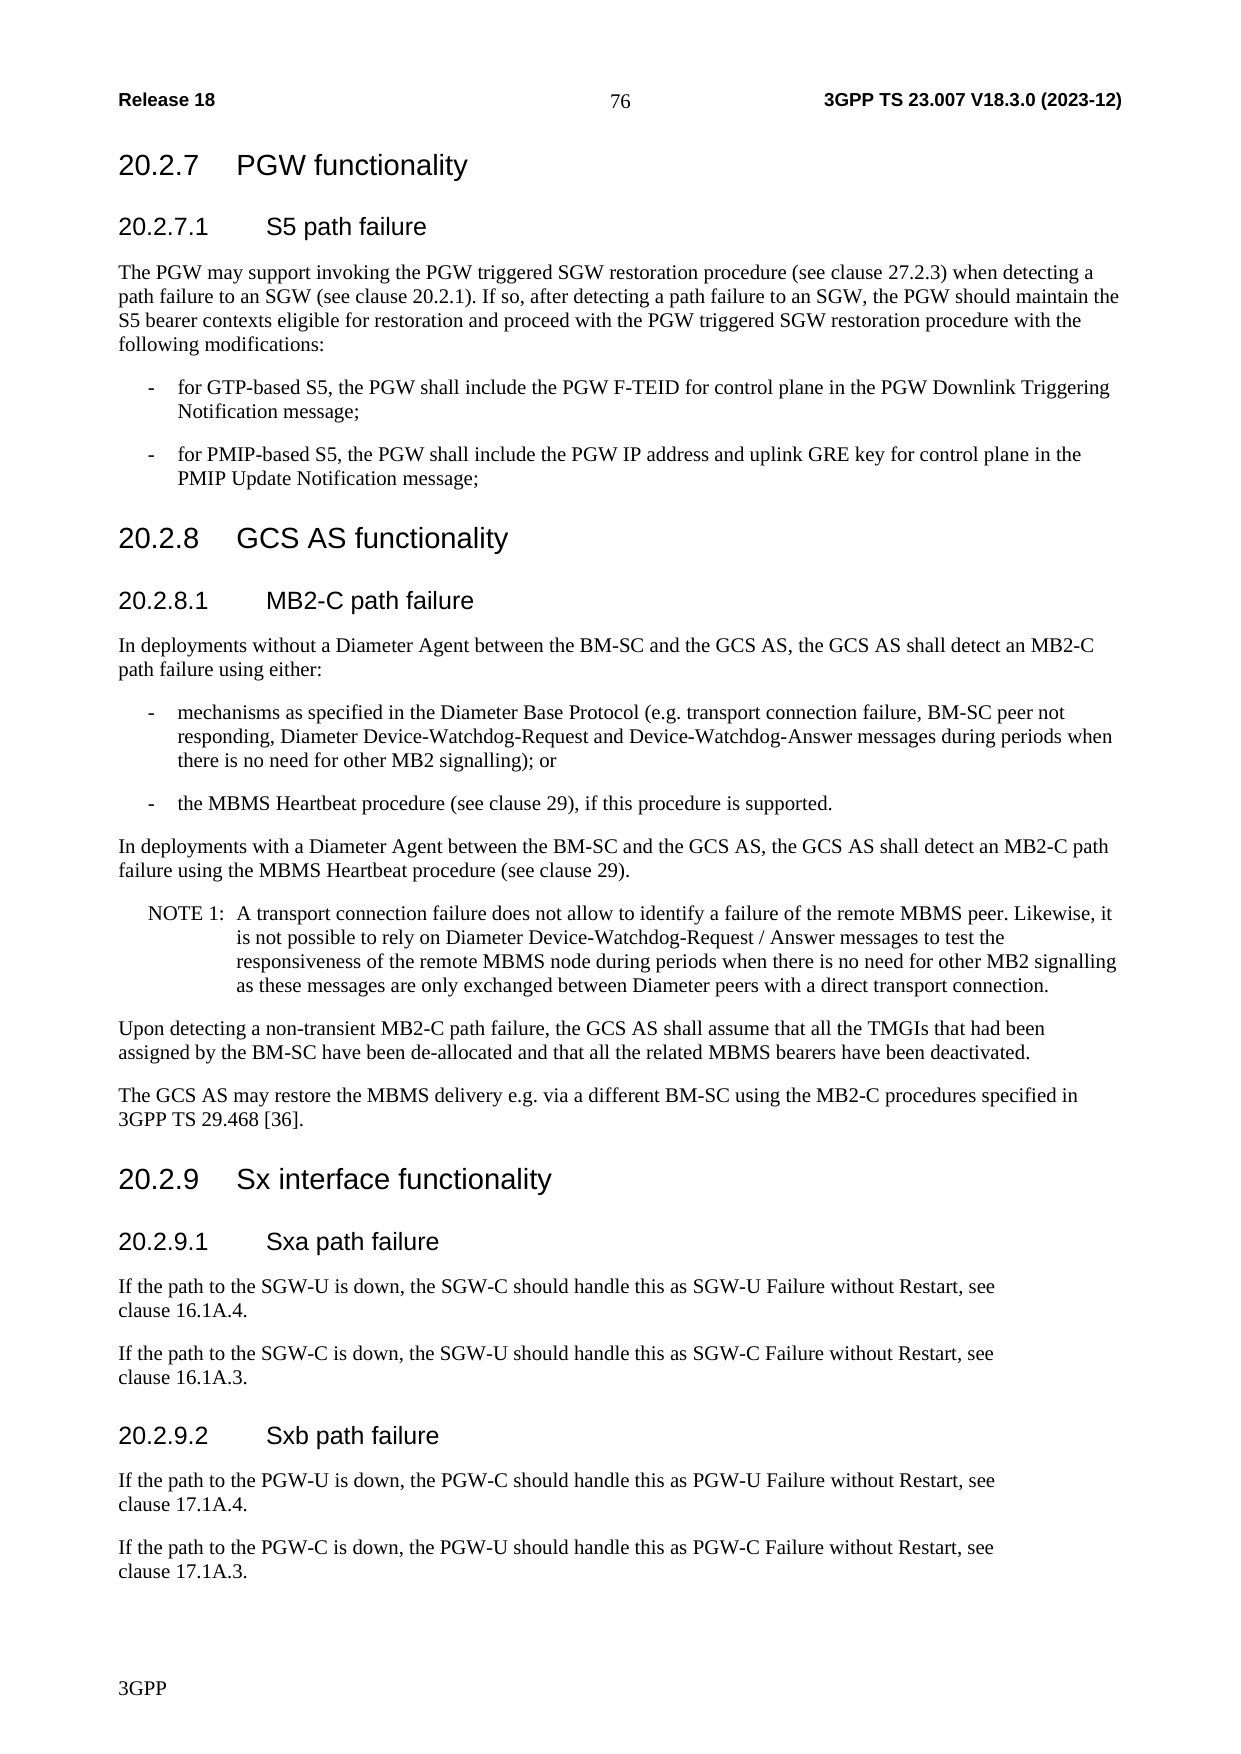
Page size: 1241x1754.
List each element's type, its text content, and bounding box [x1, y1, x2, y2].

text The GCS AS may restore the MBMS delivery e.g. via a different BM-SC using the MB2-C procedures specified in 3GPP TS 29.468 [36]. [118, 1083, 1122, 1131]
text The PGW may support invoking the PGW triggered SGW restoration procedure (see clause 27.2.3) when detecting a path failure to an SGW (see clause 20.2.1). If so, after detecting a path failure to an SGW, the PGW should maintain the S5 bearer contexts eligible for restoration and proceed with the PGW triggered SGW restoration procedure with the following modifications: [118, 260, 1122, 356]
text If the path to the PGW-U is down, the PGW-C should handle this as PGW-U Failure without Restart, see clause 17.1A.4. [118, 1468, 1122, 1516]
subtitle 20.2.9.2 Sxb path failure [118, 1421, 1122, 1449]
text - for GTP-based S5, the PGW shall include the PGW F-TEID for control plane in the PGW Downlink Triggering Notification message; [148, 375, 1122, 423]
subtitle 20.2.9 Sx interface functionality [118, 1162, 1122, 1196]
text If the path to the SGW-C is down, the SGW-U should handle this as SGW-C Failure without Restart, see clause 16.1A.3. [118, 1341, 1122, 1389]
text - mechanisms as specified in the Diameter Base Protocol (e.g. transport connection failure, BM-SC peer not responding, Diameter Device-Watchdog-Request and Device-Watchdog-Answer messages during periods when there is no need for other MB2 signalling); or [148, 700, 1122, 772]
text - for PMIP-based S5, the PGW shall include the PGW IP address and uplink GRE key for control plane in the PMIP Update Notification message; [148, 442, 1122, 490]
text If the path to the PGW-C is down, the PGW-U should handle this as PGW-C Failure without Restart, see clause 17.1A.3. [118, 1535, 1122, 1583]
subtitle 20.2.9.1 Sxa path failure [118, 1227, 1122, 1256]
subtitle 20.2.7.1 S5 path failure [118, 212, 1122, 241]
text NOTE 1: A transport connection failure does not allow to identify a failure of the remote MBMS peer. Likewise, it is not possible to rely on Diameter Device-Watchdog-Request / Answer messages to test the responsiveness of the remote MBMS node during periods when there is no need for other MB2 signalling as these messages are only exchanged between Diameter peers with a direct transport connection. [148, 901, 1122, 997]
subtitle 20.2.8 GCS AS functionality [118, 521, 1122, 554]
text In deployments with a Diameter Agent between the BM-SC and the GCS AS, the GCS AS shall detect an MB2-C path failure using the MBMS Heartbeat procedure (see clause 29). [118, 834, 1122, 882]
subtitle 20.2.7 PGW functionality [118, 147, 1122, 181]
text Upon detecting a non-transient MB2-C path failure, the GCS AS shall assume that all the TMGIs that had been assigned by the BM-SC have been de-allocated and that all the related MBMS bearers have been deactivated. [118, 1016, 1122, 1064]
text - the MBMS Heartbeat procedure (see clause 29), if this procedure is supported. [148, 791, 1122, 815]
text In deployments without a Diameter Agent between the BM-SC and the GCS AS, the GCS AS shall detect an MB2-C path failure using either: [118, 633, 1122, 681]
subtitle 20.2.8.1 MB2-C path failure [118, 586, 1122, 614]
text If the path to the SGW-U is down, the SGW-C should handle this as SGW-U Failure without Restart, see clause 16.1A.4. [118, 1274, 1122, 1322]
